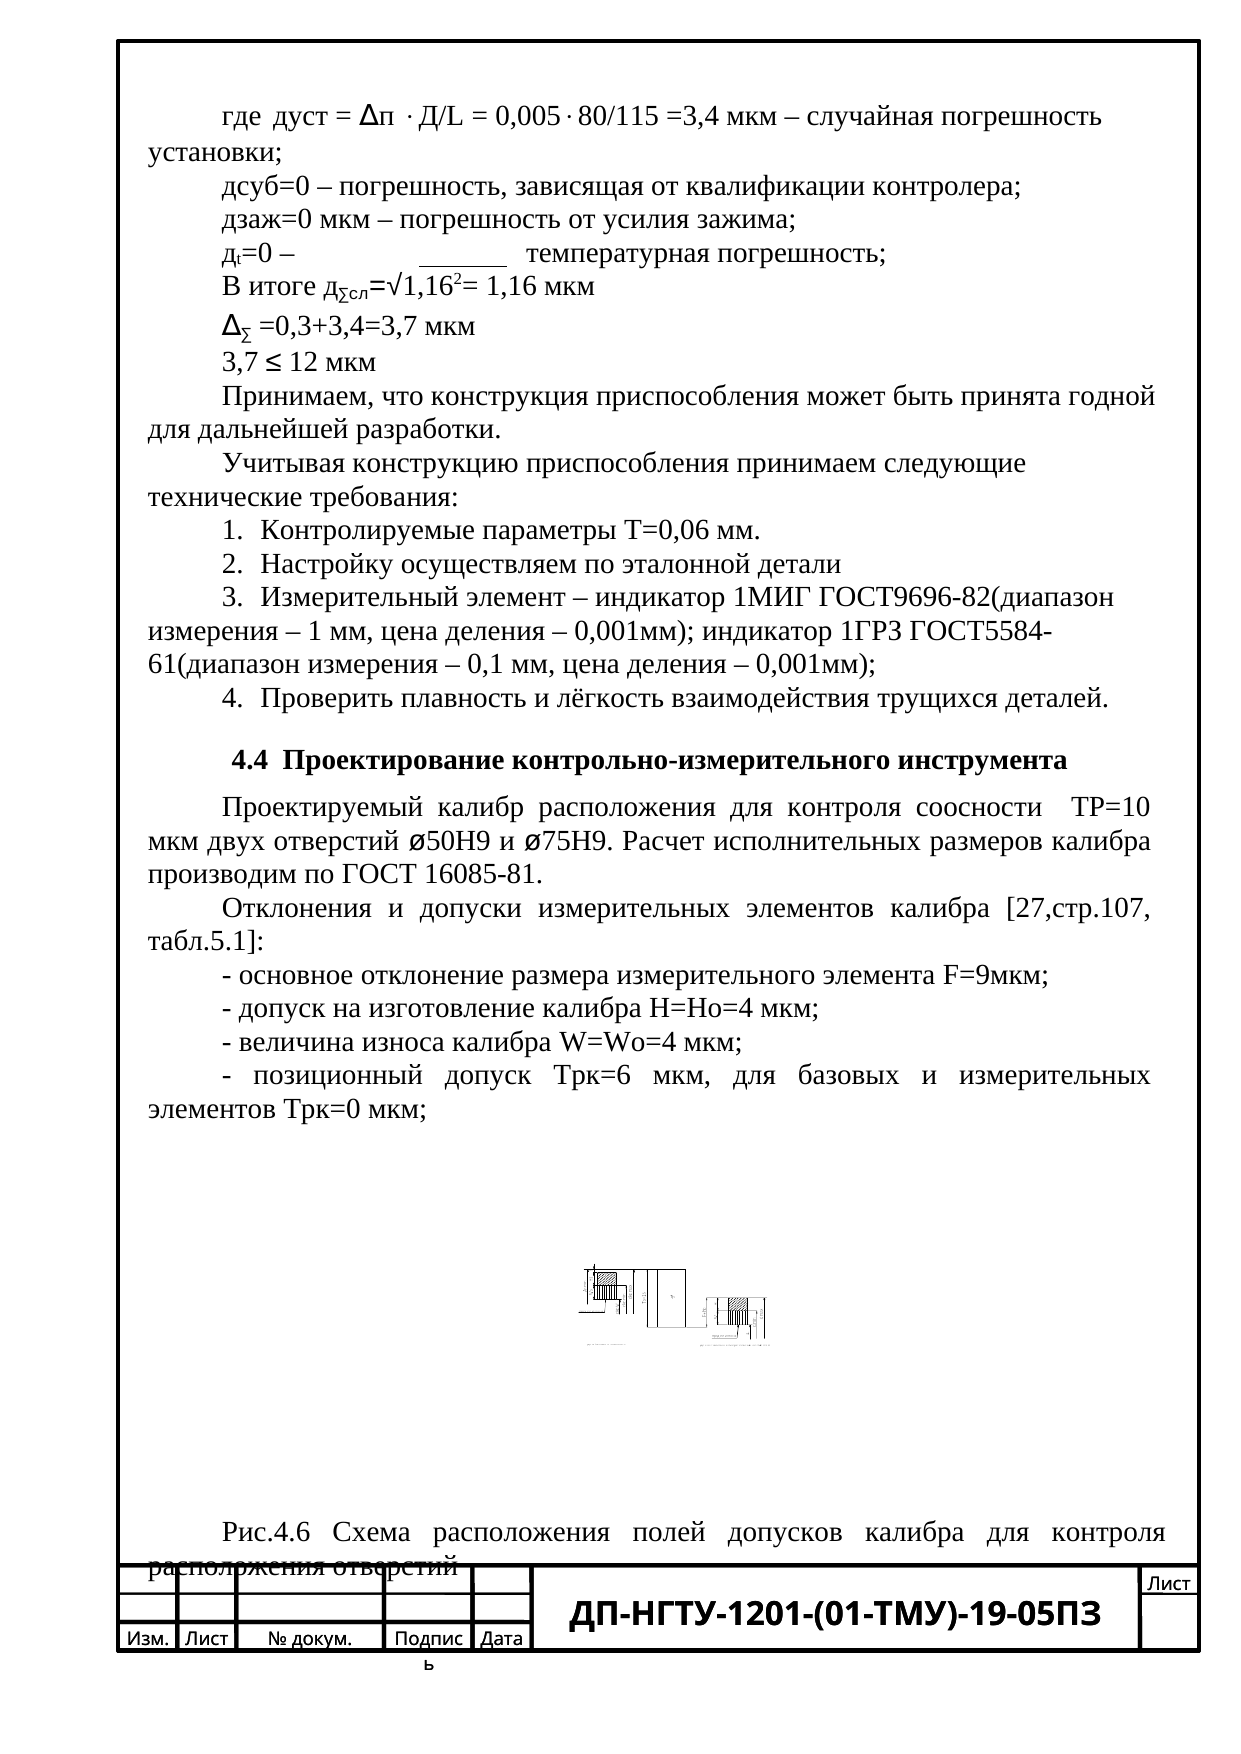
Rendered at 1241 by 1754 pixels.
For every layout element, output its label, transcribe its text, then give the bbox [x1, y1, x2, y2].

list Проверить плавность и лёгкость взаимодействия трущихся деталей. [148, 680, 1181, 713]
text В итоге д∑сл=√1,162= 1,16 мкм [148, 268, 1181, 304]
list Измерительный элемент – индикатор 1МИГ ГОСТ9696-82(диапазон измерения – 1 мм, цена деления – 0,001мм); индикатор 1ГРЗ ГОСТ5584-61(диапазон измерения – 0,1 мм, цена деления – 0,001мм); [148, 579, 1181, 680]
text Отклонения и допуски измерительных элементов калибра [27,стр.107, табл.5.1]: [148, 890, 1152, 957]
text Принимаем, что конструкция приспособления может быть принята годной для дальнейшей разработки. [148, 378, 1181, 445]
list Контролируемые параметры Т=0,06 мм. [148, 512, 1181, 546]
text где дуст = ∆п Д/L = 0,00580/115 =3,4 мкм – случайная погрешность установки; [148, 94, 1181, 168]
text - основное отклонение размера измерительного элемента F=9мкм; [148, 957, 1152, 990]
text Проектируемый калибр расположения для контроля соосности ТР=10 мкм двух отверстий ø50Н9 и ø75Н9. Расчет исполнительных размеров калибра производим по ГОСТ 16085-81. [148, 789, 1152, 890]
text дt=0 – температурная погрешность; [148, 235, 1181, 268]
text Учитывая конструкцию приспособления принимаем следующие технические требования: [148, 445, 1181, 512]
text дсуб=0 – погрешность, зависящая от квалификации контролера; [148, 168, 1181, 201]
text - величина износа калибра W=Wo=4 мкм; [148, 1024, 1152, 1057]
text Рис.4.6 Схема расположения полей допусков калибра для контроля расположения отверстий [148, 1514, 1166, 1581]
text дзаж=0 мкм – погрешность от усилия зажима; [148, 201, 1181, 235]
text 3,7 ≤ 12 мкм [148, 344, 1181, 378]
text - позиционный допуск Трк=6 мкм, для базовых и измерительных элементов Трк=0 мкм; [148, 1057, 1152, 1124]
text ∆∑ =0,3+3,4=3,7 мкм [148, 304, 1181, 344]
subtitle 4.4 Проектирование контрольно-измерительного инструмента [148, 742, 1152, 776]
list Настройку осуществляем по эталонной детали [148, 546, 1181, 579]
text - допуск на изготовление калибра Н=Но=4 мкм; [148, 990, 1152, 1024]
